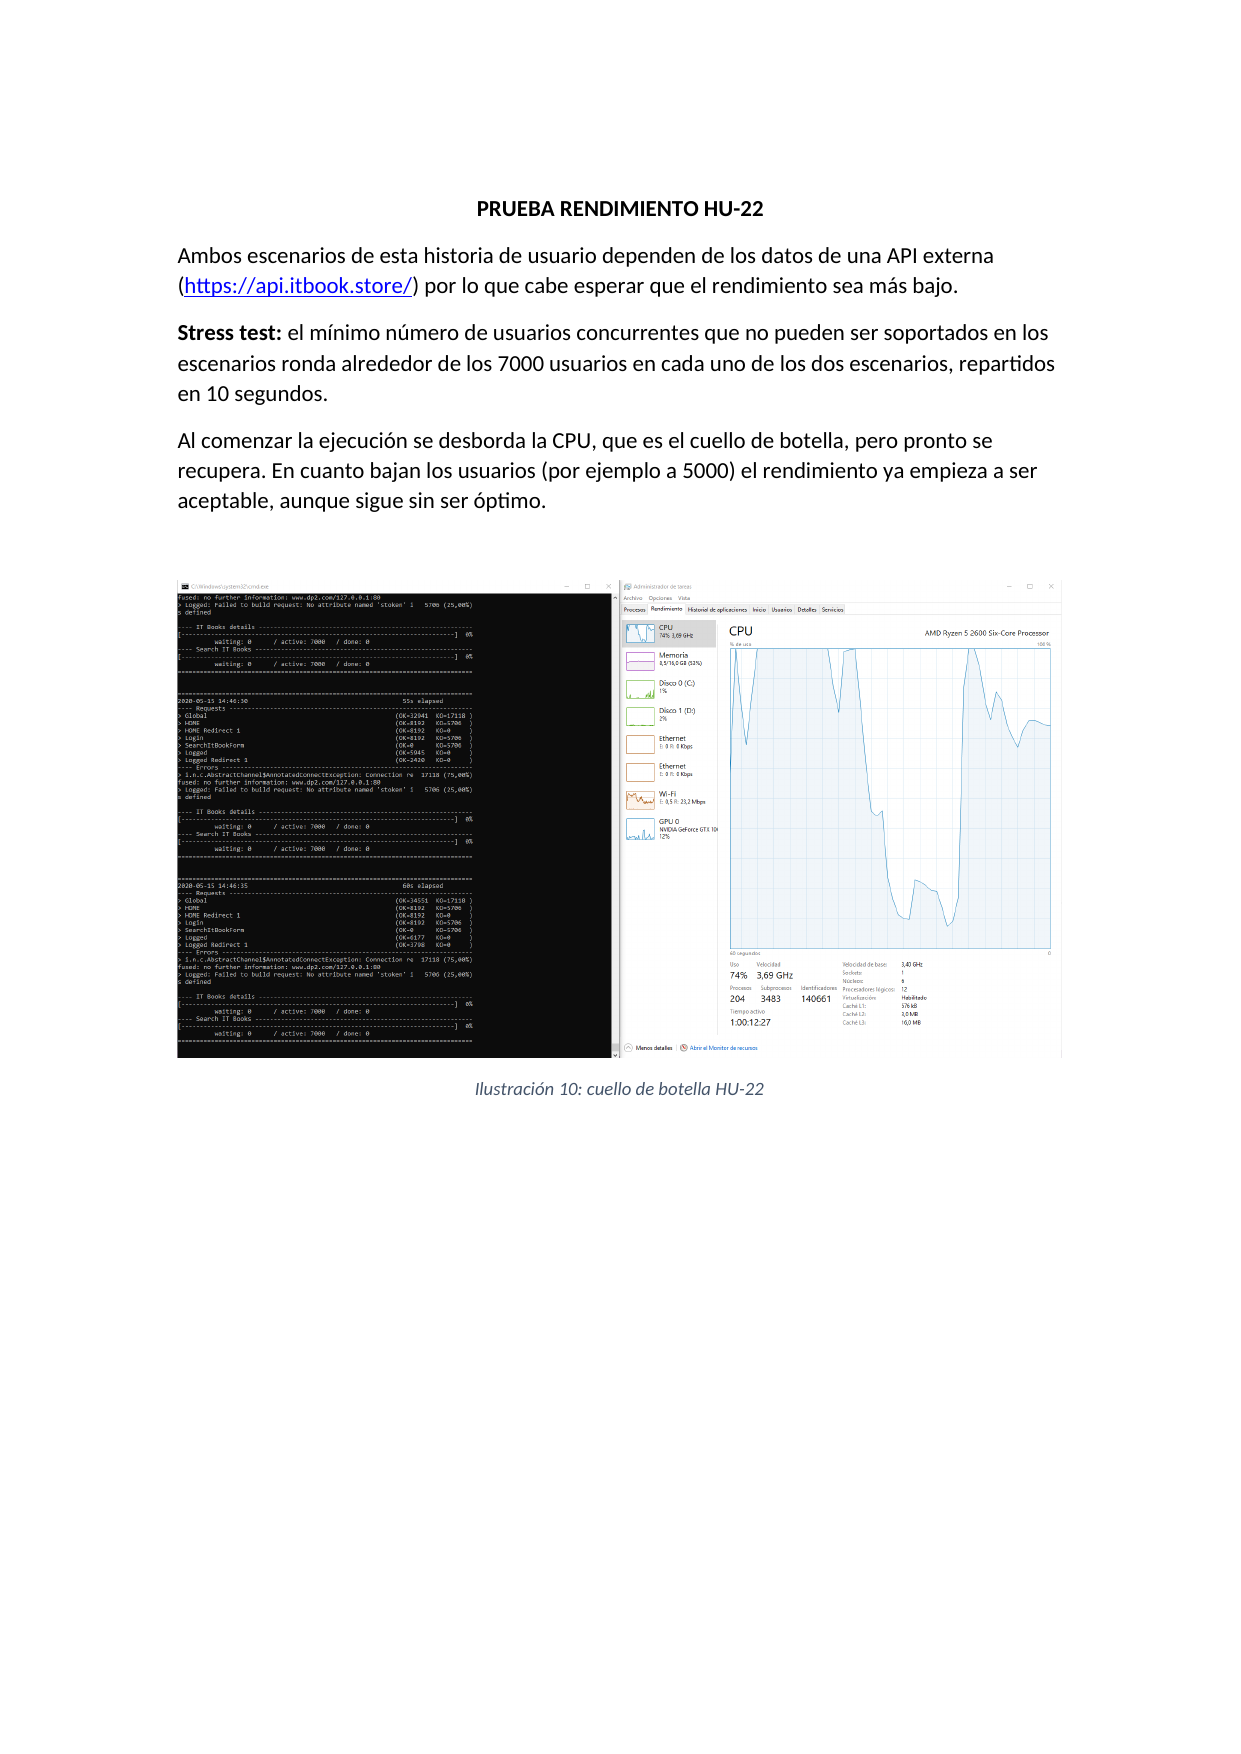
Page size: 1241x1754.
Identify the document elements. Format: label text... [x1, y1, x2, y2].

text Ambos escenarios de esta historia de usuario dependen de los datos de una API externa (https://api.itbook.store/) por lo que cabe esperar que el rendimiento sea más bajo. [177, 241, 1063, 299]
text PRUEBA RENDIMIENTO HU-22 [177, 194, 1063, 222]
text Stress test: el mínimo número de usuarios concurrentes que no pueden ser soportados en los escenarios ronda alrededor de los 7000 usuarios en cada uno de los dos escenarios, repartidos en 10 segundos. [177, 318, 1063, 407]
picture [177, 580, 1062, 1058]
text Al comenzar la ejecución se desborda la CPU, que es el cuello de botella, pero pronto se recupera. En cuanto bajan los usuarios (por ejemplo a 5000) el rendimiento ya empieza a ser aceptable, aunque sigue sin ser óptimo. [177, 426, 1063, 514]
